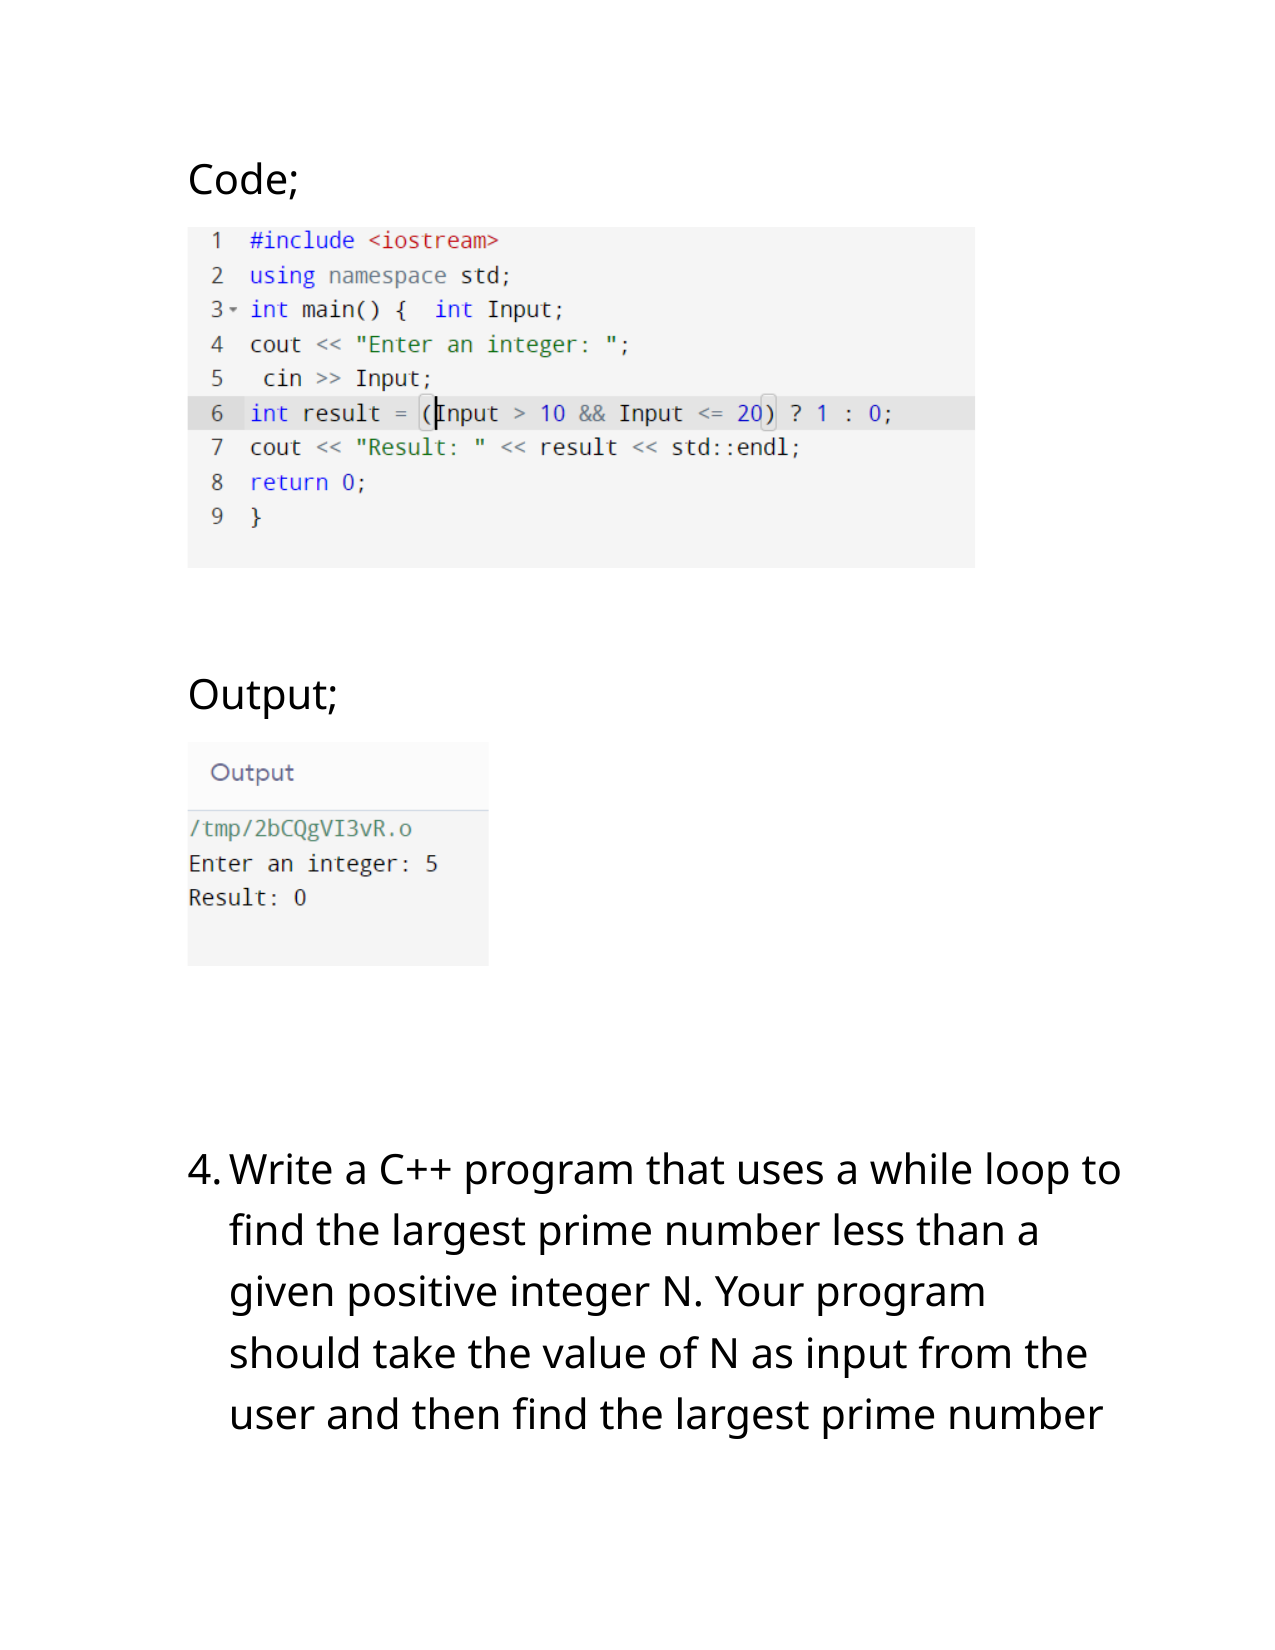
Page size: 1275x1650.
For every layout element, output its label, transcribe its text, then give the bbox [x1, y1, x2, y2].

text Code; [187, 150, 1125, 207]
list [187, 1140, 1125, 1442]
picture [187, 227, 976, 568]
picture [187, 742, 489, 966]
text Output; [187, 665, 1125, 721]
